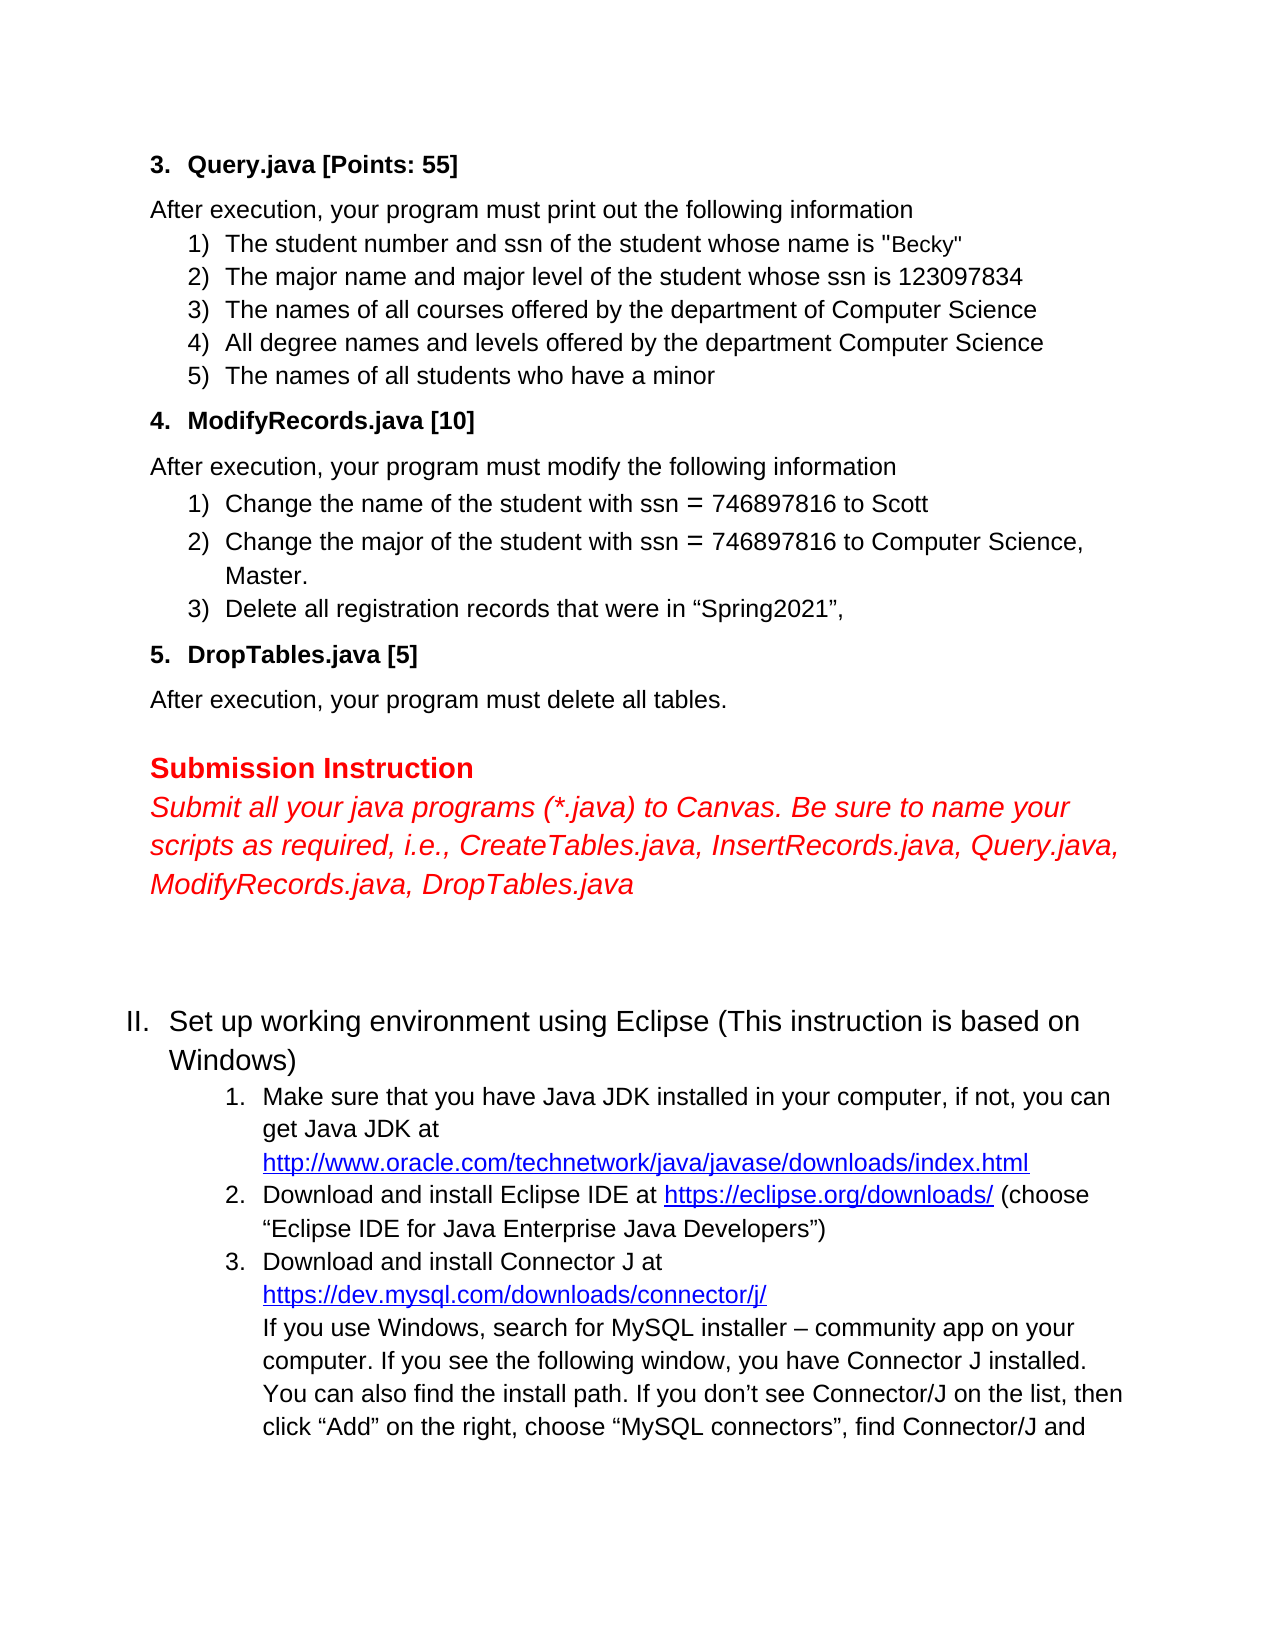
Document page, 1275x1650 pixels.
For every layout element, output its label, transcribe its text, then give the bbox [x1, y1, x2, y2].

list The names of all students who have a minor [187, 361, 1125, 389]
text Submit all your java programs (*.java) to Canvas. Be sure to name your scripts as required, i.e., CreateTables.java, InsertRecords.java, Query.java, ModifyRecords.java, DropTables.java [150, 790, 1125, 900]
list Query.java [Points: 55] [150, 150, 1125, 179]
list Set up working environment using Eclipse (This instruction is based on Windows) [150, 1004, 1125, 1076]
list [225, 1247, 1125, 1440]
list ModifyRecords.java [10] [150, 406, 1125, 435]
list The major name and major level of the student whose ssn is 123097834 [187, 262, 1125, 290]
list Make sure that you have Java JDK installed in your computer, if not, you can get Java JDK at http://www.oracle.com/technetwork/java/javase/downloads/index.html [225, 1081, 1125, 1176]
list All degree names and levels offered by the department Computer Science [187, 328, 1125, 356]
list Download and install Eclipse IDE at https://eclipse.org/downloads/ (choose “Eclipse IDE for Java Enterprise Java Developers”) [225, 1181, 1125, 1242]
text After execution, your program must delete all tables. [150, 685, 1125, 714]
list Delete all registration records that were in “Spring2021”, [187, 594, 1125, 623]
list Change the major of the student with ssn = 746897816 to Computer Science, Master. [187, 523, 1125, 590]
list The names of all courses offered by the department of Computer Science [187, 294, 1125, 323]
list Change the name of the student with ssn = 746897816 to Scott [187, 485, 1125, 518]
text After execution, your program must print out the following information [150, 196, 1125, 224]
list The student number and ssn of the student whose name is "Becky" [187, 228, 1125, 257]
list DropTables.java [5] [150, 639, 1125, 668]
text Submission Instruction [150, 751, 1125, 785]
text After execution, your program must modify the following information [150, 452, 1125, 480]
